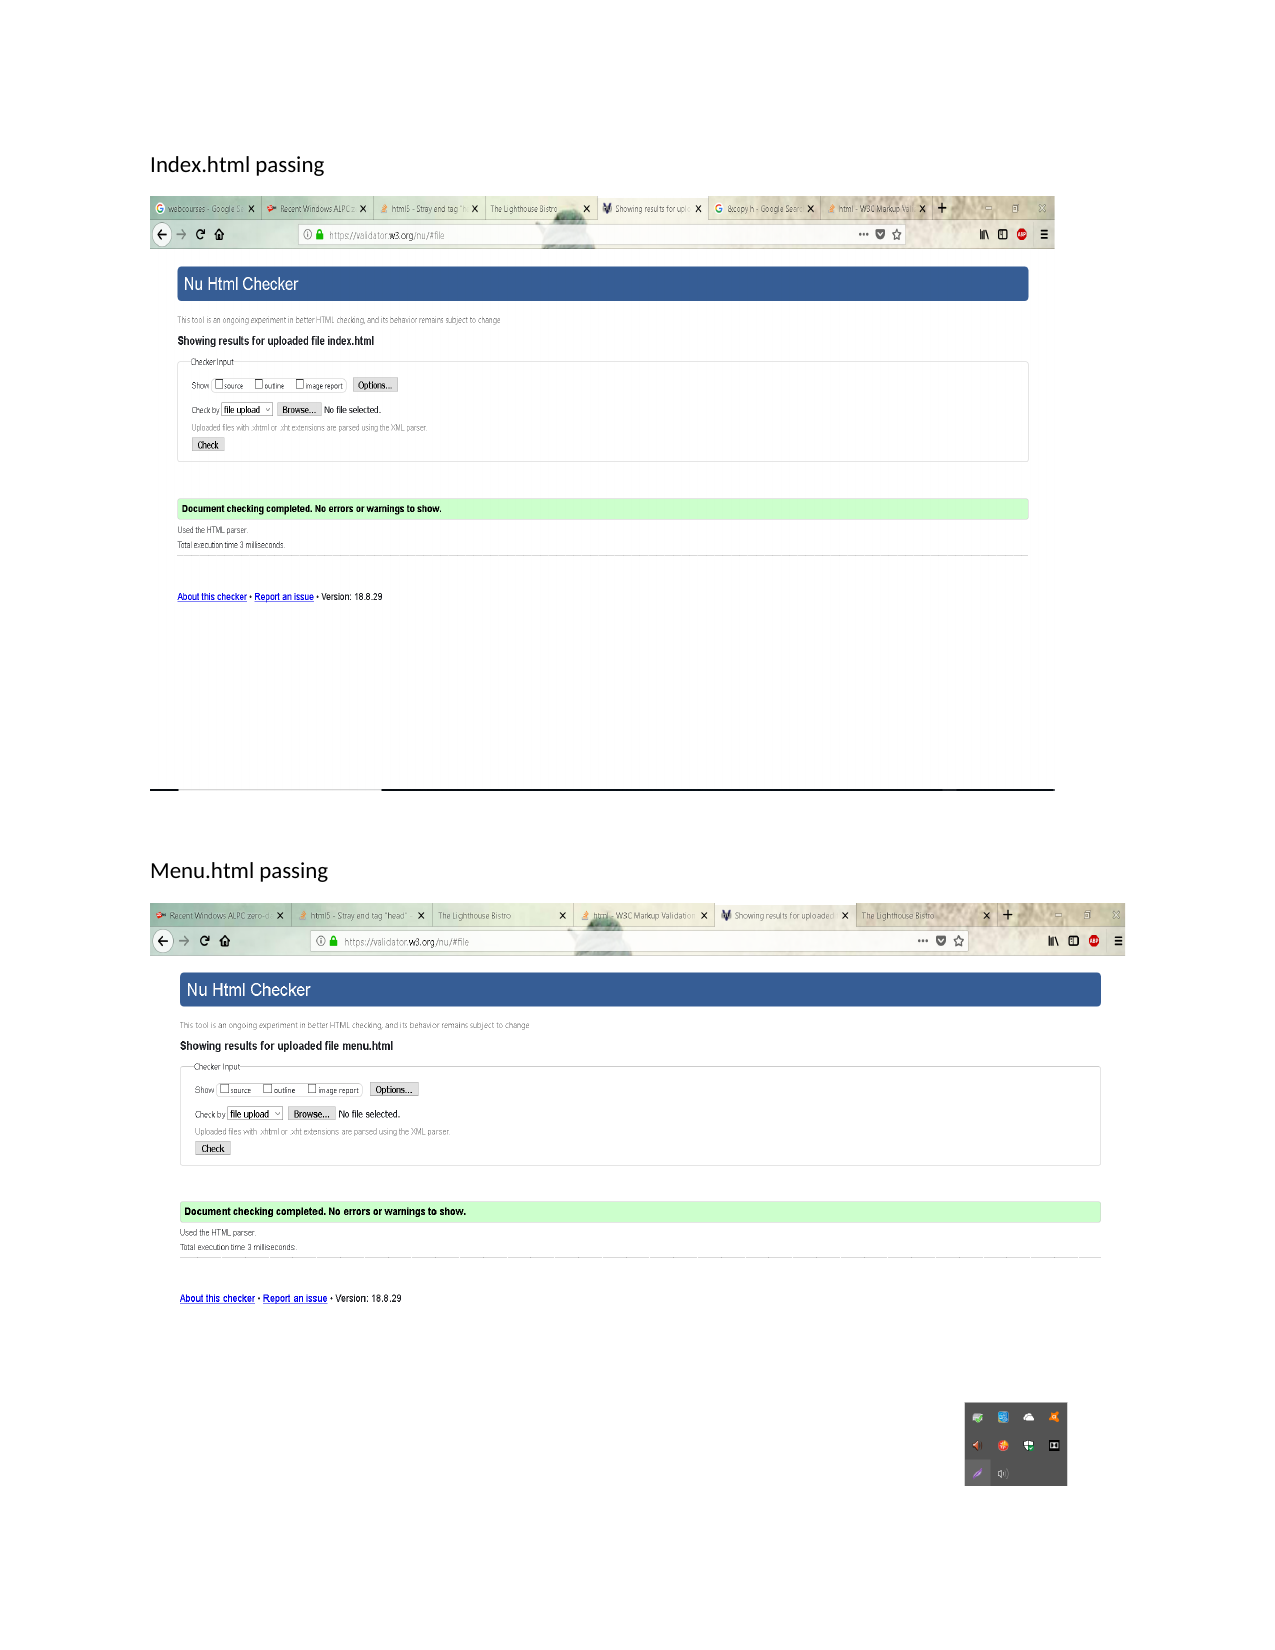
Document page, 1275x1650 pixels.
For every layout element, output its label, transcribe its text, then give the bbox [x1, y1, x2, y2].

picture [150, 903, 1125, 1486]
picture [150, 196, 1055, 791]
text Index.html passing [150, 150, 1125, 178]
text Menu.html passing [150, 856, 1125, 884]
